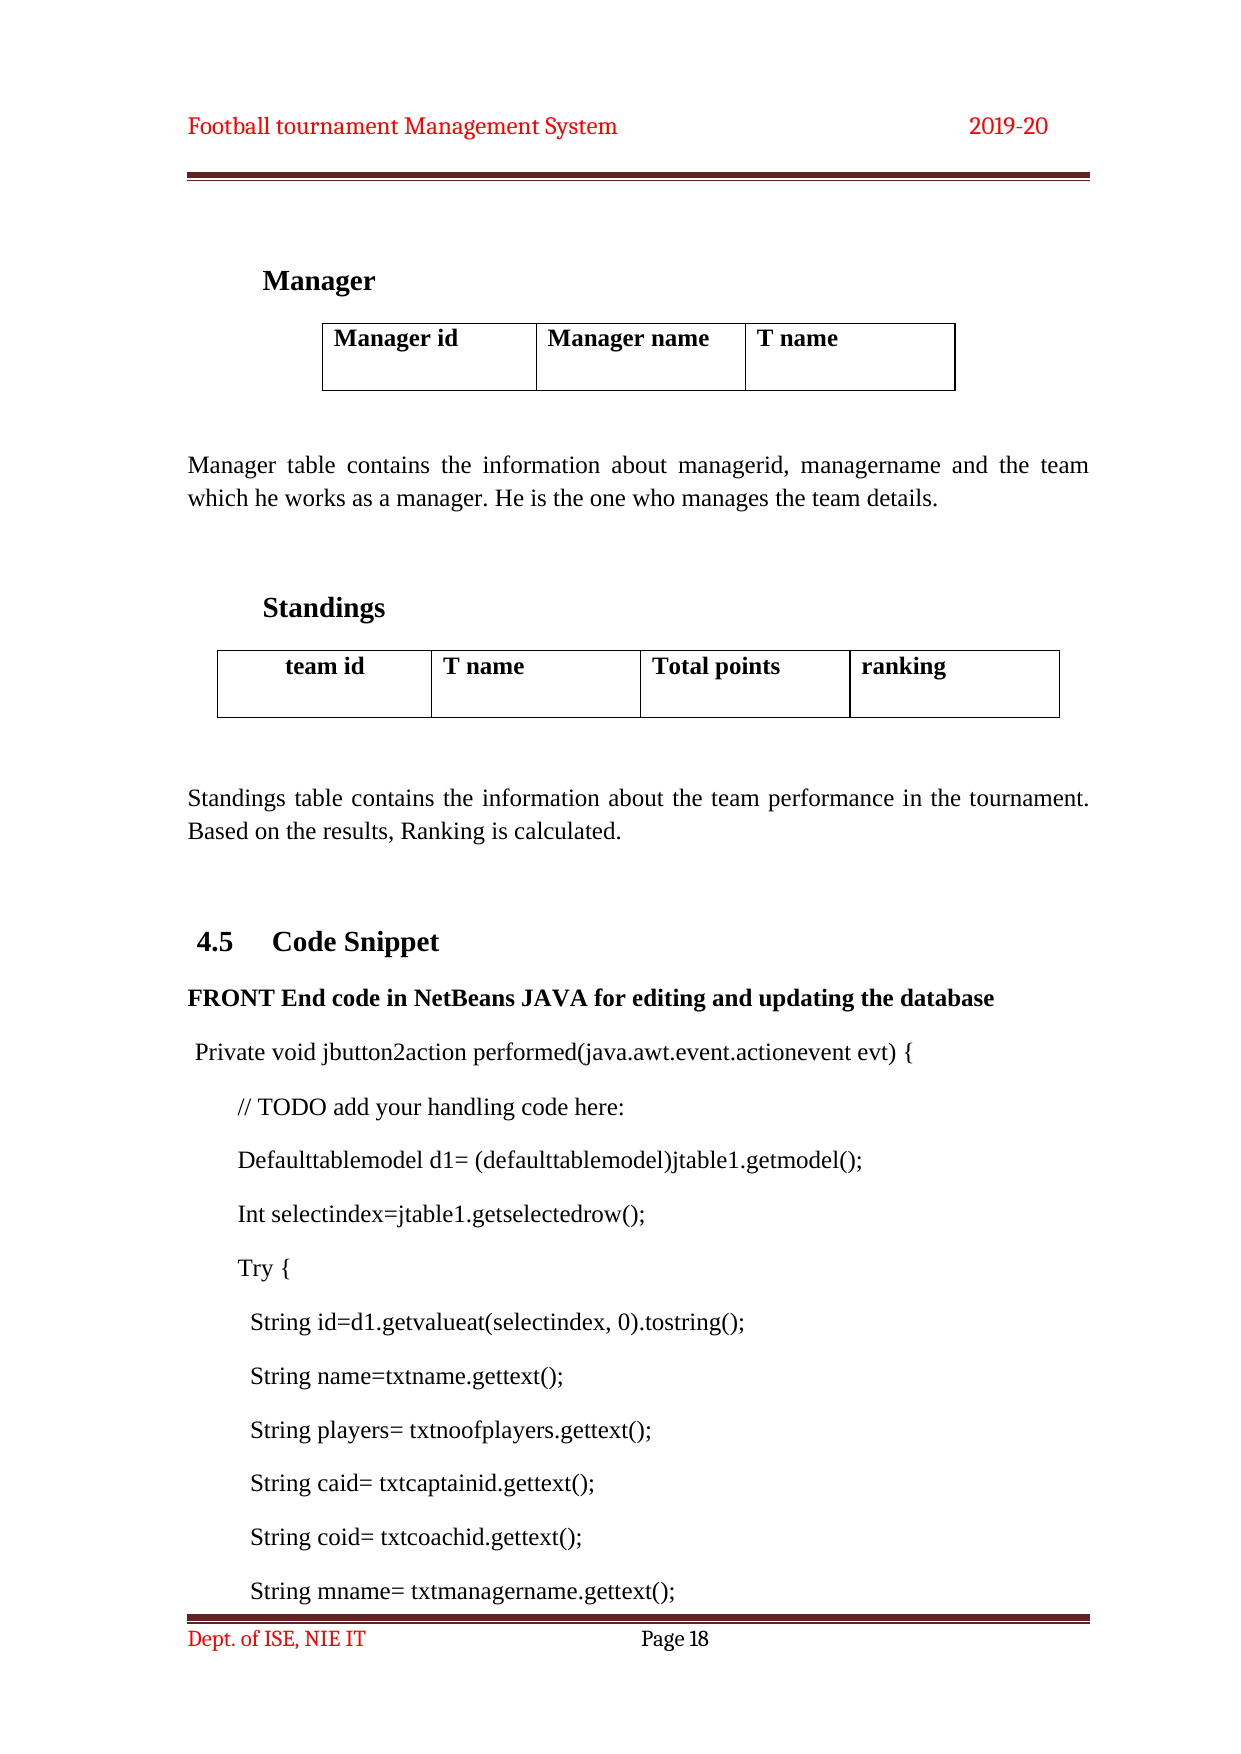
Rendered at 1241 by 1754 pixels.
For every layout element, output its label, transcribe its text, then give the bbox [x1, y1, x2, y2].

text Defaulttablemodel d1= (defaulttablemodel)jtable1.getmodel(); [187, 1145, 1090, 1174]
text Private void jbutton2action performed(java.awt.event.actionevent evt) { [187, 1037, 1090, 1066]
list Code Snippet [197, 924, 1090, 957]
text Standings [187, 591, 1090, 624]
table_header T name [746, 324, 954, 389]
table_header Manager id [323, 324, 536, 389]
table_header team id [218, 651, 431, 717]
table_header Total points [641, 651, 849, 717]
text Manager table contains the information about managerid, managername and the team which he works as a manager. He is the one who manages the team details. [187, 450, 1090, 512]
table_header ranking [851, 651, 1059, 717]
table_header T name [432, 651, 640, 717]
text FRONT End code in NetBeans JAVA for editing and updating the database [187, 983, 1090, 1012]
text String mname= txtmanagername.gettext(); [187, 1576, 1090, 1605]
text Try { [187, 1253, 1090, 1282]
text String name=txtname.gettext(); [187, 1361, 1090, 1389]
text String coid= txtcoachid.gettext(); [187, 1522, 1090, 1551]
table_header Manager name [537, 324, 745, 389]
text String id=d1.getvalueat(selectindex, 0).tostring(); [187, 1307, 1090, 1336]
text // TODO add your handling code here: [187, 1092, 1090, 1120]
text Standings table contains the information about the team performance in the tournament. Based on the results, Ranking is calculated. [187, 783, 1090, 845]
text Manager [187, 263, 1090, 297]
text String caid= txtcaptainid.gettext(); [187, 1468, 1090, 1497]
text Int selectindex=jtable1.getselectedrow(); [187, 1199, 1090, 1228]
text String players= txtnoofplayers.gettext(); [187, 1415, 1090, 1443]
